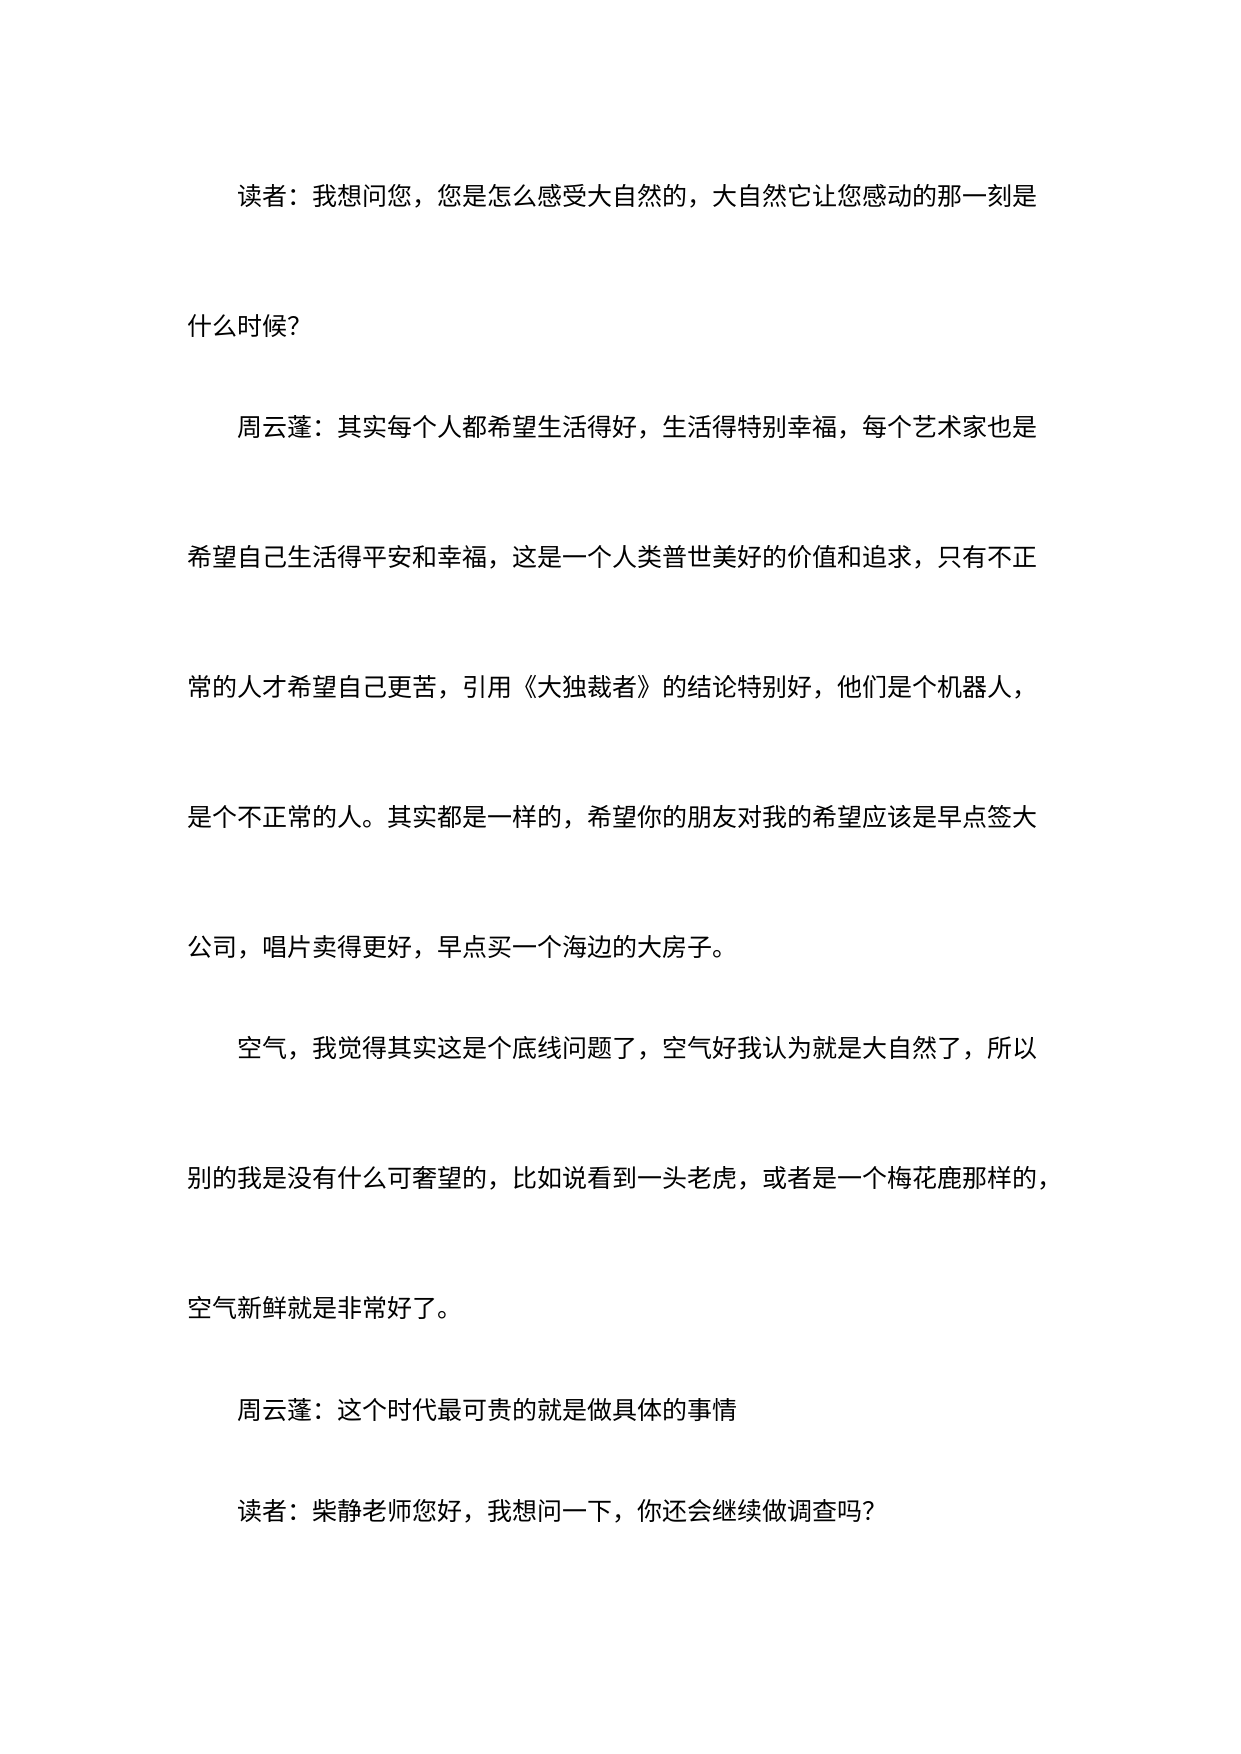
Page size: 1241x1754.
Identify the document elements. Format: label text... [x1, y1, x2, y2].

text 读者：我想问您，您是怎么感受大自然的，大自然它让您感动的那一刻是什么时候？ [187, 162, 1053, 357]
text 读者：柴静老师您好，我想问一下，你还会继续做调查吗？ [187, 1477, 1053, 1542]
text 空气，我觉得其实这是个底线问题了，空气好我认为就是大自然了，所以别的我是没有什么可奢望的，比如说看到一头老虎，或者是一个梅花鹿那样的，空气新鲜就是非常好了。 [187, 1014, 1053, 1339]
text 周云蓬：其实每个人都希望生活得好，生活得特别幸福，每个艺术家也是希望自己生活得平安和幸福，这是一个人类普世美好的价值和追求，只有不正常的人才希望自己更苦，引用《大独裁者》的结论特别好，他们是个机器人，是个不正常的人。其实都是一样的，希望你的朋友对我的希望应该是早点签大公司，唱片卖得更好，早点买一个海边的大房子。 [187, 393, 1053, 978]
text 周云蓬：这个时代最可贵的就是做具体的事情 [187, 1376, 1053, 1441]
